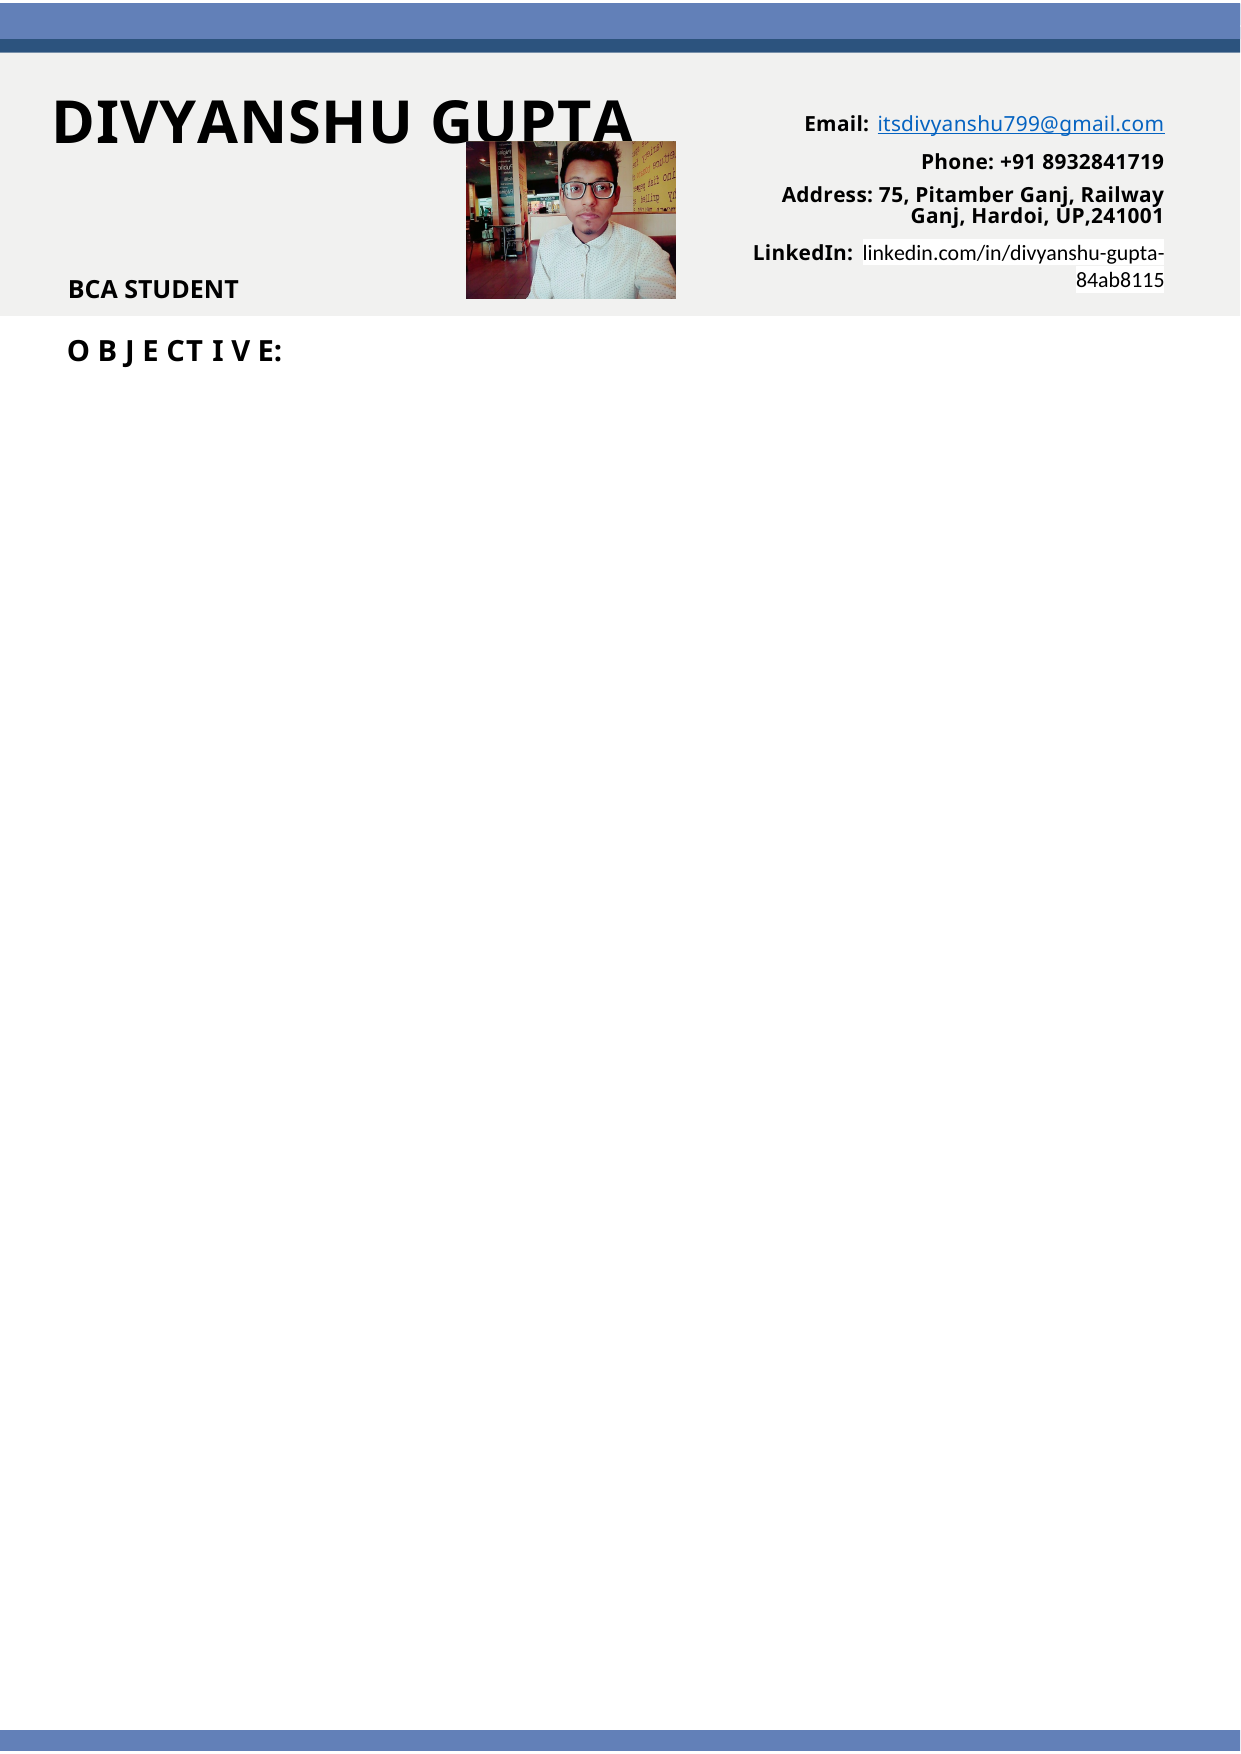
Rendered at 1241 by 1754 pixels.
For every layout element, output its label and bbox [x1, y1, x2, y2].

picture [0, 39, 1241, 316]
